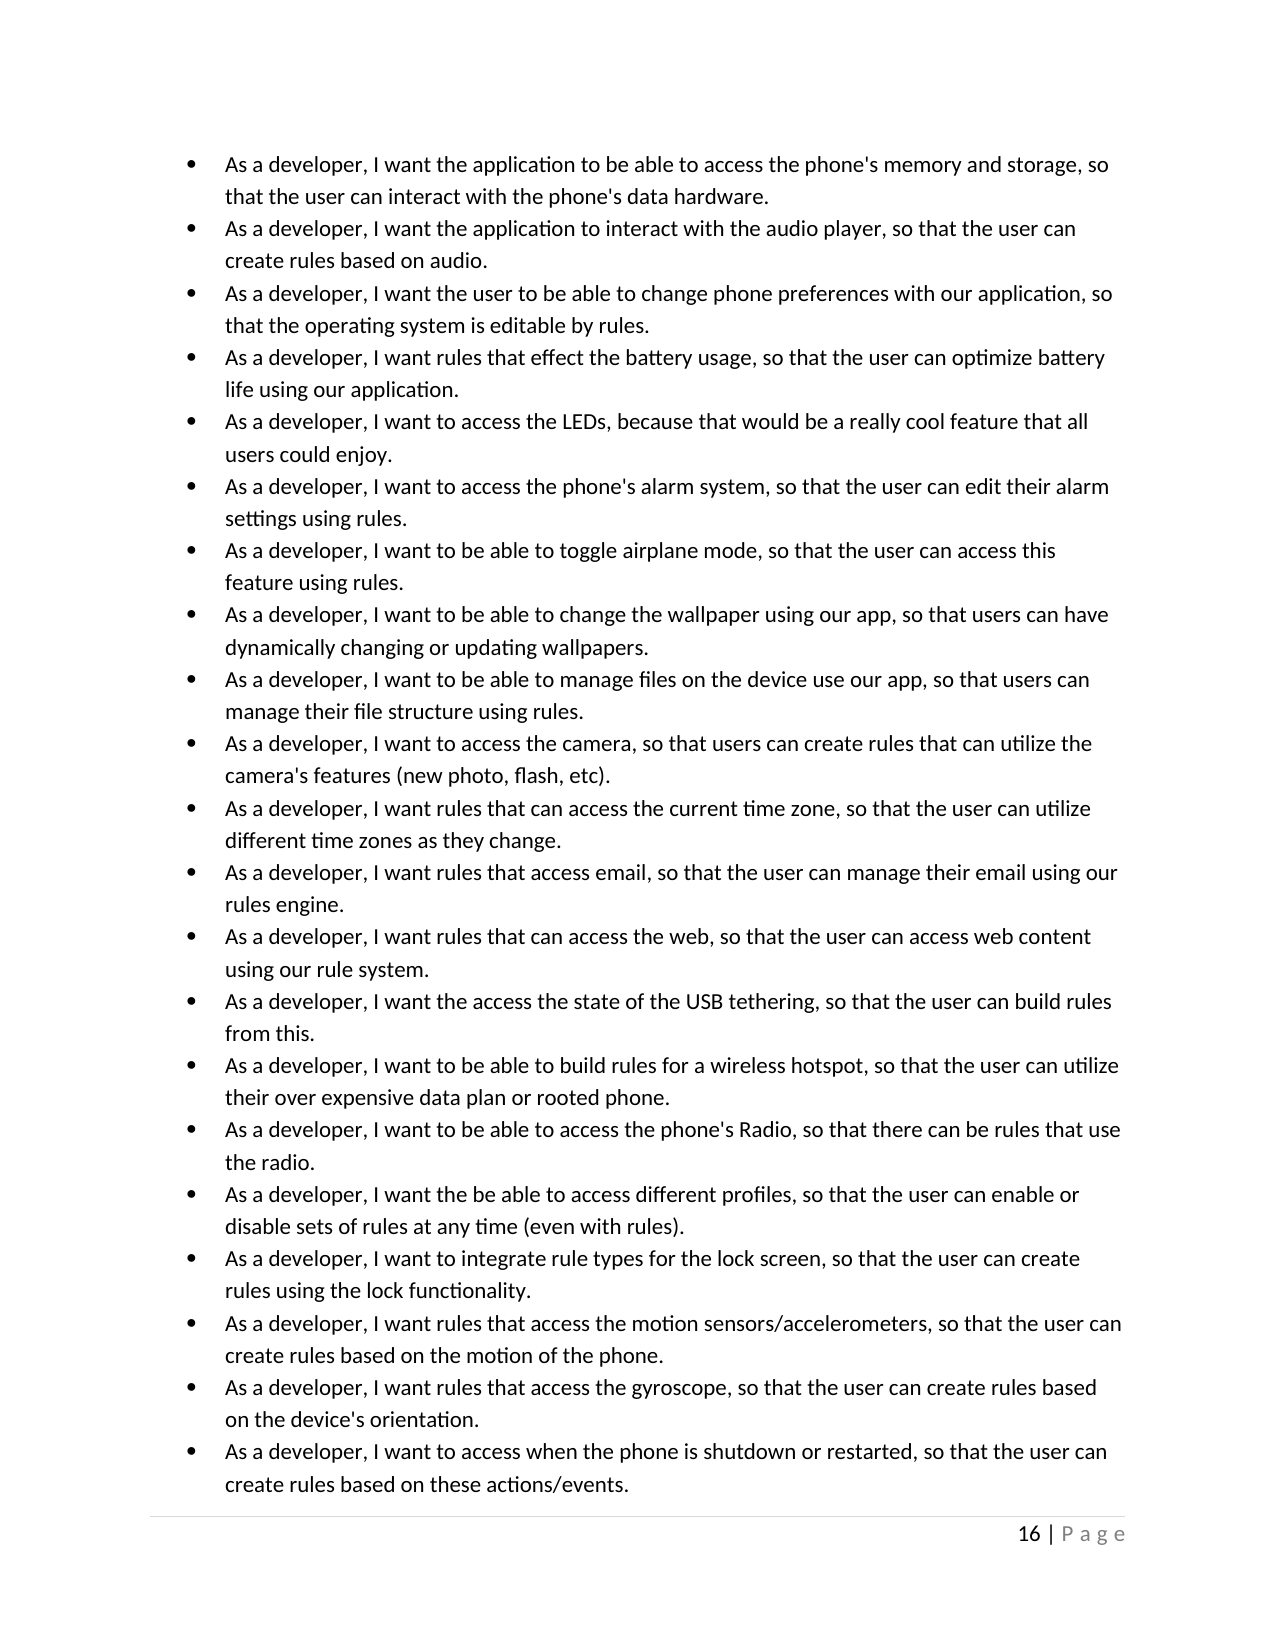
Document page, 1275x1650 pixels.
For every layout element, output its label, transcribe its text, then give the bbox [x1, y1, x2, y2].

list As a developer, I want to access the phone's alarm system, so that the user can edit their alarm settings using rules. [187, 472, 1125, 532]
list As a developer, I want the application to be able to access the phone's memory and storage, so that the user can interact with the phone's data hardware. [187, 150, 1125, 210]
list As a developer, I want the access the state of the USB tethering, so that the user can build rules from this. [187, 987, 1125, 1047]
list As a developer, I want rules that access email, so that the user can manage their email using our rules engine. [187, 858, 1125, 918]
list As a developer, I want to be able to build rules for a wireless hotspot, so that the user can utilize their over expensive data plan or rooted phone. [187, 1051, 1125, 1111]
list As a developer, I want rules that access the motion sensors/accelerometers, so that the user can create rules based on the motion of the phone. [187, 1309, 1125, 1369]
list As a developer, I want to be able to access the phone's Radio, so that there can be rules that use the radio. [187, 1116, 1125, 1176]
list As a developer, I want rules that can access the web, so that the user can access web content using our rule system. [187, 922, 1125, 983]
list As a developer, I want to access the LEDs, because that would be a really cool feature that all users could enjoy. [187, 407, 1125, 468]
list As a developer, I want to access the camera, so that users can create rules that can utilize the camera's features (new photo, flash, etc). [187, 729, 1125, 789]
list As a developer, I want the user to be able to change phone preferences with our application, so that the operating system is editable by rules. [187, 279, 1125, 339]
list As a developer, I want to integrate rule types for the lock screen, so that the user can create rules using the lock functionality. [187, 1244, 1125, 1304]
list As a developer, I want the application to interact with the audio player, so that the user can create rules based on audio. [187, 214, 1125, 274]
list As a developer, I want rules that can access the current time zone, so that the user can utilize different time zones as they change. [187, 794, 1125, 854]
list As a developer, I want to be able to manage files on the device use our app, so that users can manage their file structure using rules. [187, 665, 1125, 725]
list As a developer, I want rules that effect the battery usage, so that the user can optimize battery life using our application. [187, 343, 1125, 403]
list As a developer, I want to be able to toggle airplane mode, so that the user can access this feature using rules. [187, 536, 1125, 596]
list As a developer, I want to be able to change the wallpaper using our app, so that users can have dynamically changing or updating wallpapers. [187, 601, 1125, 661]
list As a developer, I want the be able to access different profiles, so that the user can enable or disable sets of rules at any time (even with rules). [187, 1180, 1125, 1240]
list As a developer, I want rules that access the gyroscope, so that the user can create rules based on the device's orientation. [187, 1373, 1125, 1433]
list As a developer, I want to access when the phone is shutdown or restarted, so that the user can create rules based on these actions/events. [187, 1437, 1125, 1498]
